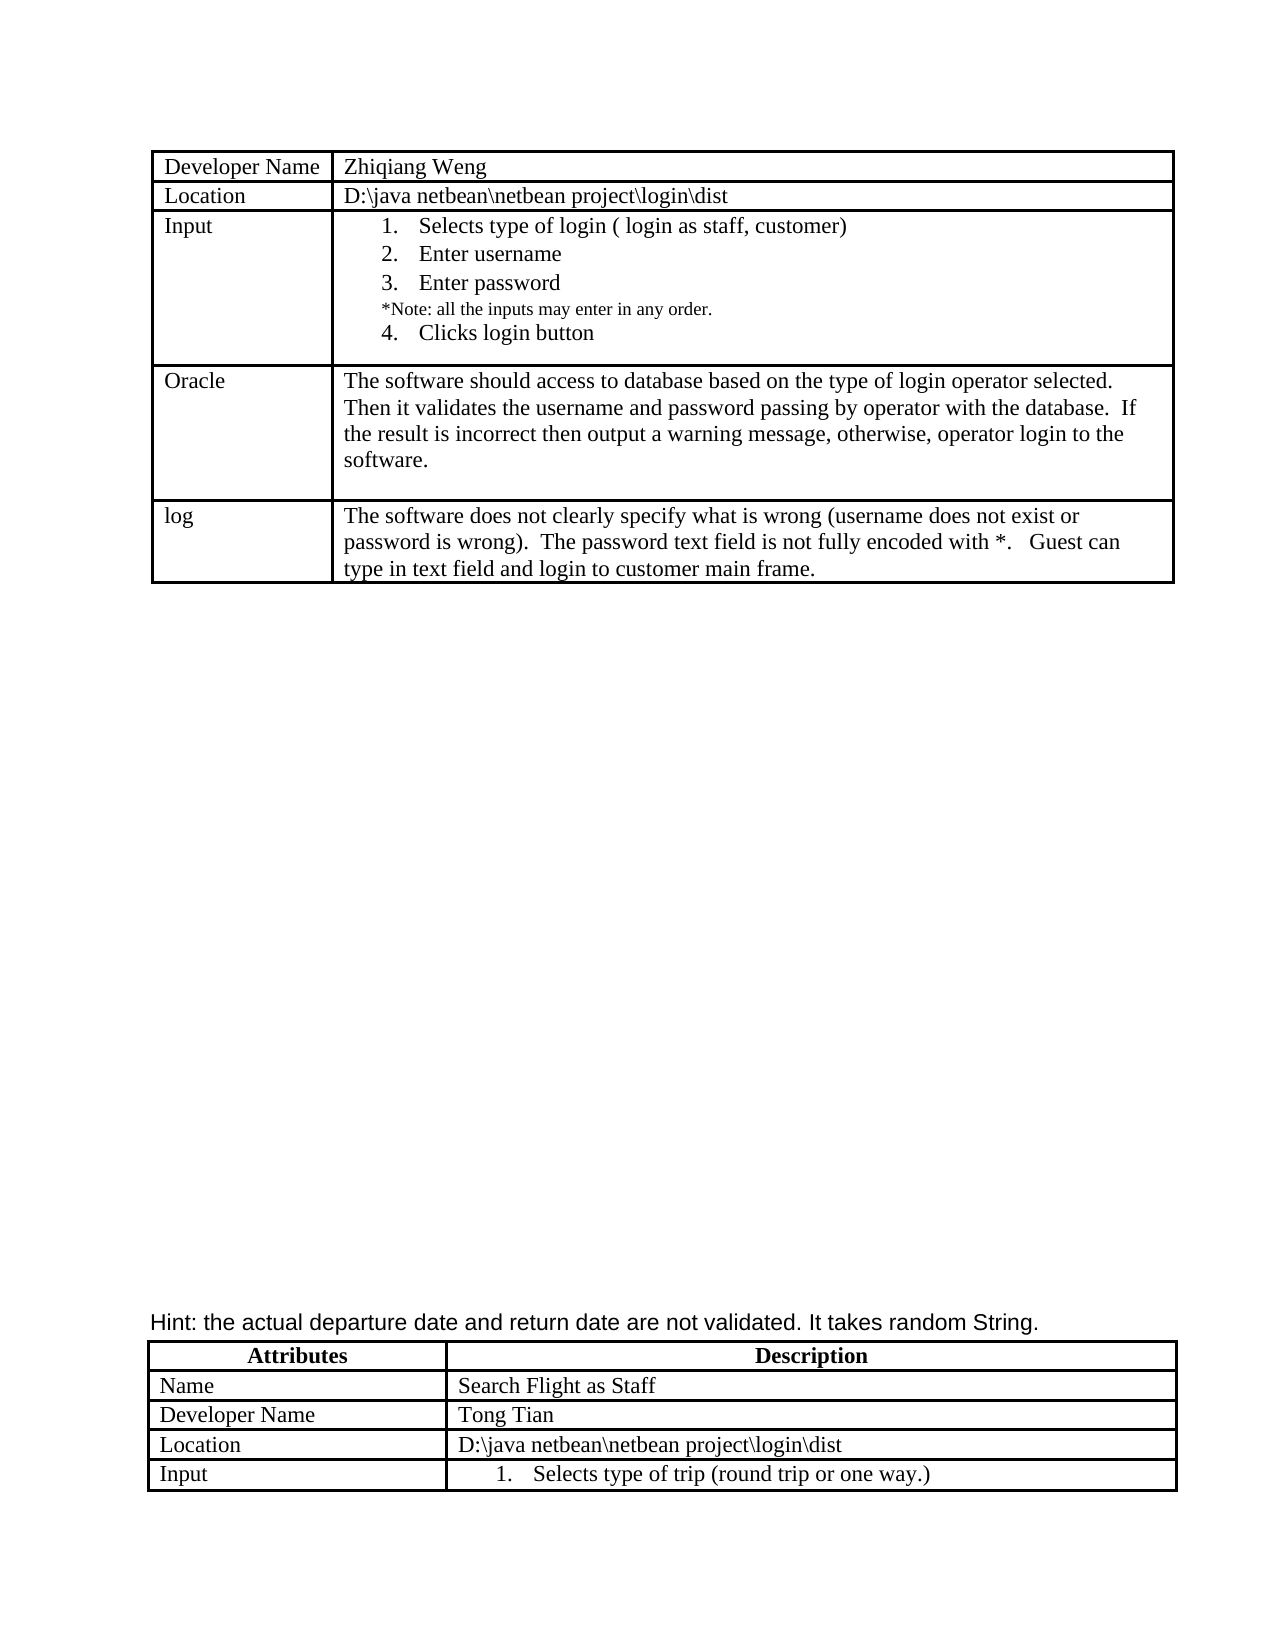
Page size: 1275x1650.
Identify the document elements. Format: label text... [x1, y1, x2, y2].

table_header Attributes [150, 1343, 445, 1369]
text Hint: the actual departure date and return date are not validated. It takes random String. [150, 1309, 1125, 1336]
table_cell Selects type of login ( login as staff, customer) Enter username Enter password *Note: all the inputs may enter in any order. Clicks login button [334, 212, 1172, 364]
table_cell Zhiqiang Weng [334, 153, 1172, 179]
table_cell log [154, 502, 331, 581]
table_cell Location [154, 183, 331, 209]
table_header Description [448, 1343, 1175, 1369]
table_cell The software should access to database based on the type of login operator selected. Then it validates the username and password passing by operator with the database. If the result is incorrect then output a warning message, otherwise, operator login to the software. [334, 367, 1172, 499]
table_cell Input [150, 1461, 445, 1489]
table_cell The software does not clearly specify what is wrong (username does not exist or password is wrong). The password text field is not fully encoded with *. Guest can type in text field and login to customer main frame. [334, 502, 1172, 581]
table_cell Oracle [154, 367, 331, 499]
table_cell Search Flight as Staff [448, 1372, 1175, 1398]
table_cell D:\java netbean\netbean project\login\dist [448, 1431, 1175, 1457]
table_cell Input [154, 212, 331, 364]
table_cell D:\java netbean\netbean project\login\dist [334, 183, 1172, 209]
table_cell Developer Name [150, 1402, 445, 1428]
table_cell Name [150, 1372, 445, 1398]
table_cell Location [150, 1431, 445, 1457]
table_cell Developer Name [154, 153, 331, 179]
table_cell Tong Tian [448, 1402, 1175, 1428]
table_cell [448, 1461, 1175, 1489]
